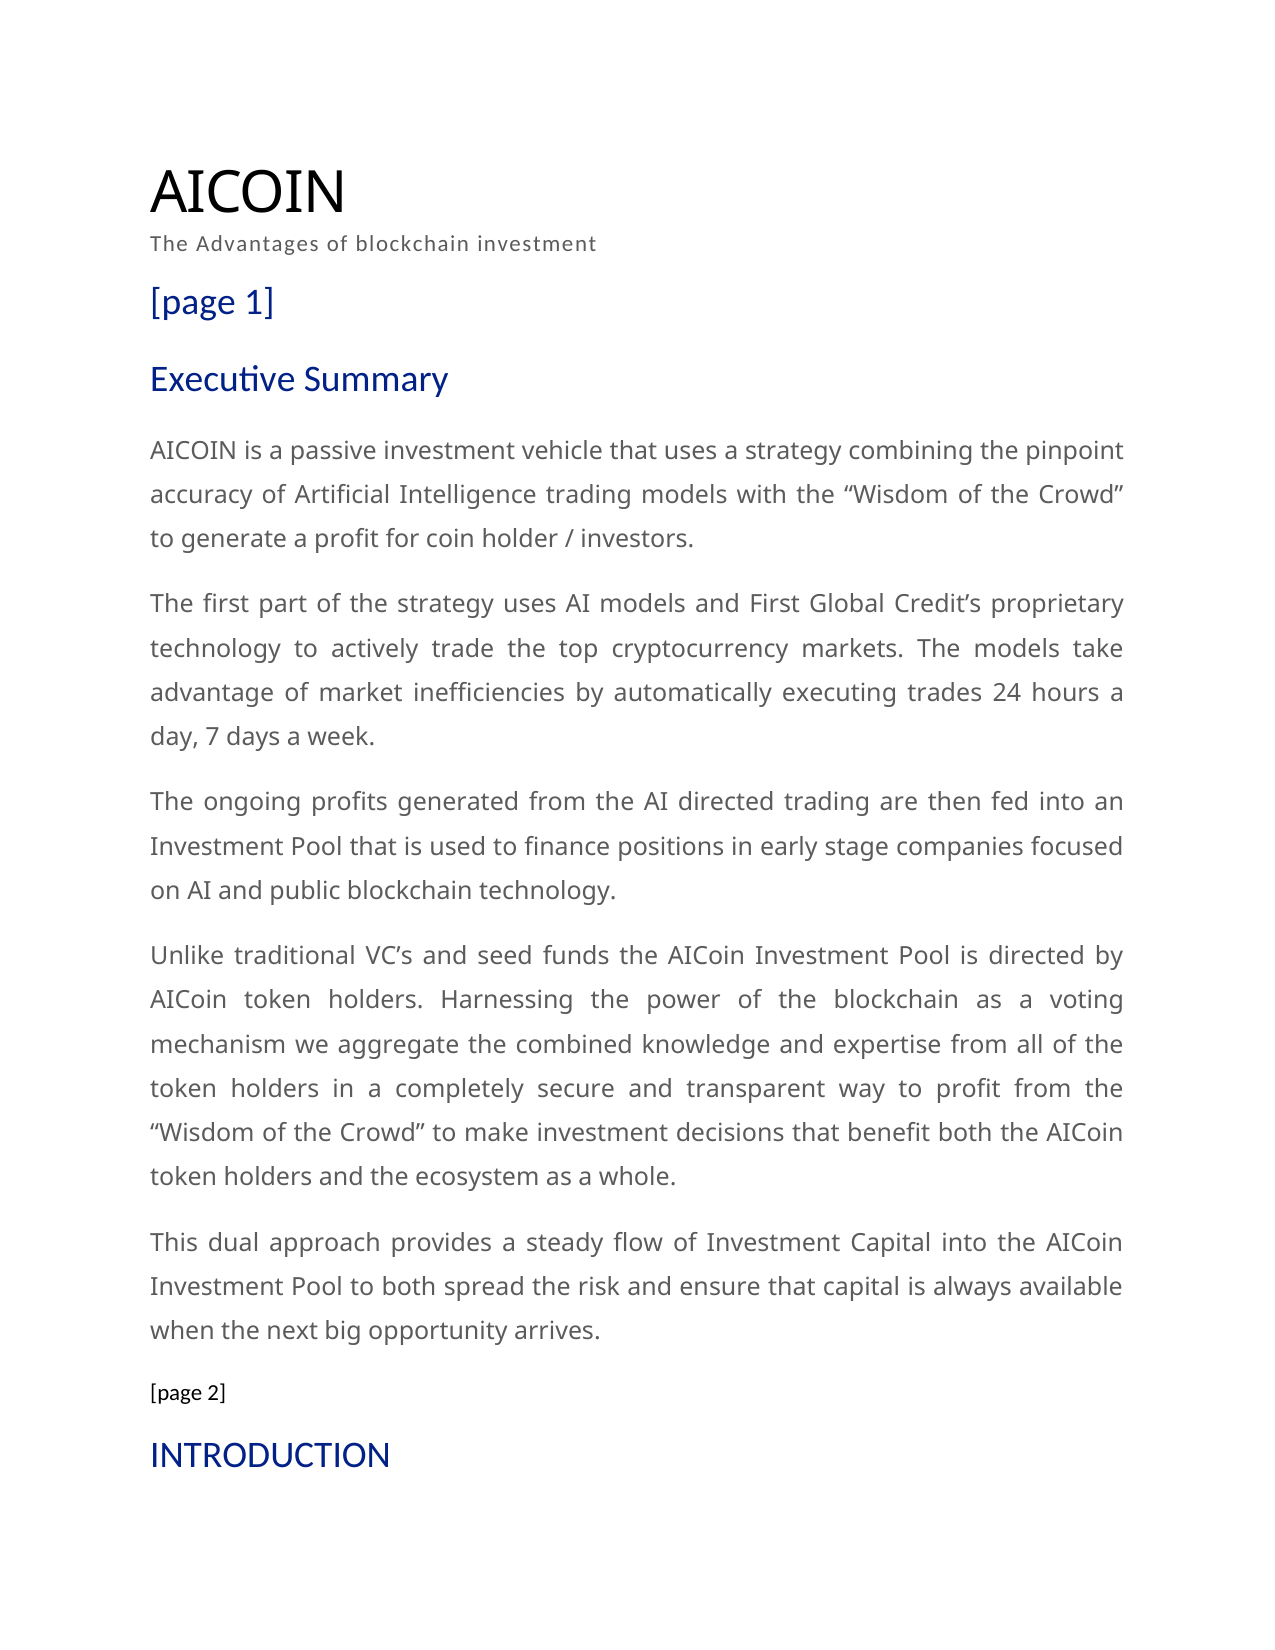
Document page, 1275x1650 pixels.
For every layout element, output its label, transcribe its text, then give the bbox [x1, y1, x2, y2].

subtitle Executive Summary [150, 355, 1125, 401]
text [page 2] [150, 1378, 1125, 1406]
text INTRODUCTION [150, 1431, 1125, 1477]
text This dual approach provides a steady flow of Investment Capital into the AICoin Investment Pool to both spread the risk and ensure that capital is always available when the next big opportunity arrives. [150, 1224, 1125, 1347]
text The ongoing profits generated from the AI directed trading are then fed into an Investment Pool that is used to finance positions in early stage companies focused on AI and public blockchain technology. [150, 784, 1125, 907]
text The first part of the strategy uses AI models and First Global Credit’s proprietary technology to actively trade the top cryptocurrency markets. The models take advantage of market inefficiencies by automatically executing trades 24 hours a day, 7 days a week. [150, 586, 1125, 753]
text AICOIN is a passive investment vehicle that uses a strategy combining the pinpoint accuracy of Artificial Intelligence trading models with the “Wisdom of the Crowd” to generate a profit for coin holder / investors. [150, 432, 1125, 555]
text Unlike traditional VC’s and seed funds the AICoin Investment Pool is directed by AICoin token holders. Harnessing the power of the blockchain as a voting mechanism we aggregate the combined knowledge and expertise from all of the token holders in a completely secure and transparent way to profit from the “Wisdom of the Crowd” to make investment decisions that benefit both the AICoin token holders and the ecosystem as a whole. [150, 938, 1125, 1193]
subtitle [page 1] [150, 278, 1125, 324]
subtitle The Advantages of blockchain investment [150, 229, 1125, 257]
title AICOIN [150, 150, 1125, 229]
